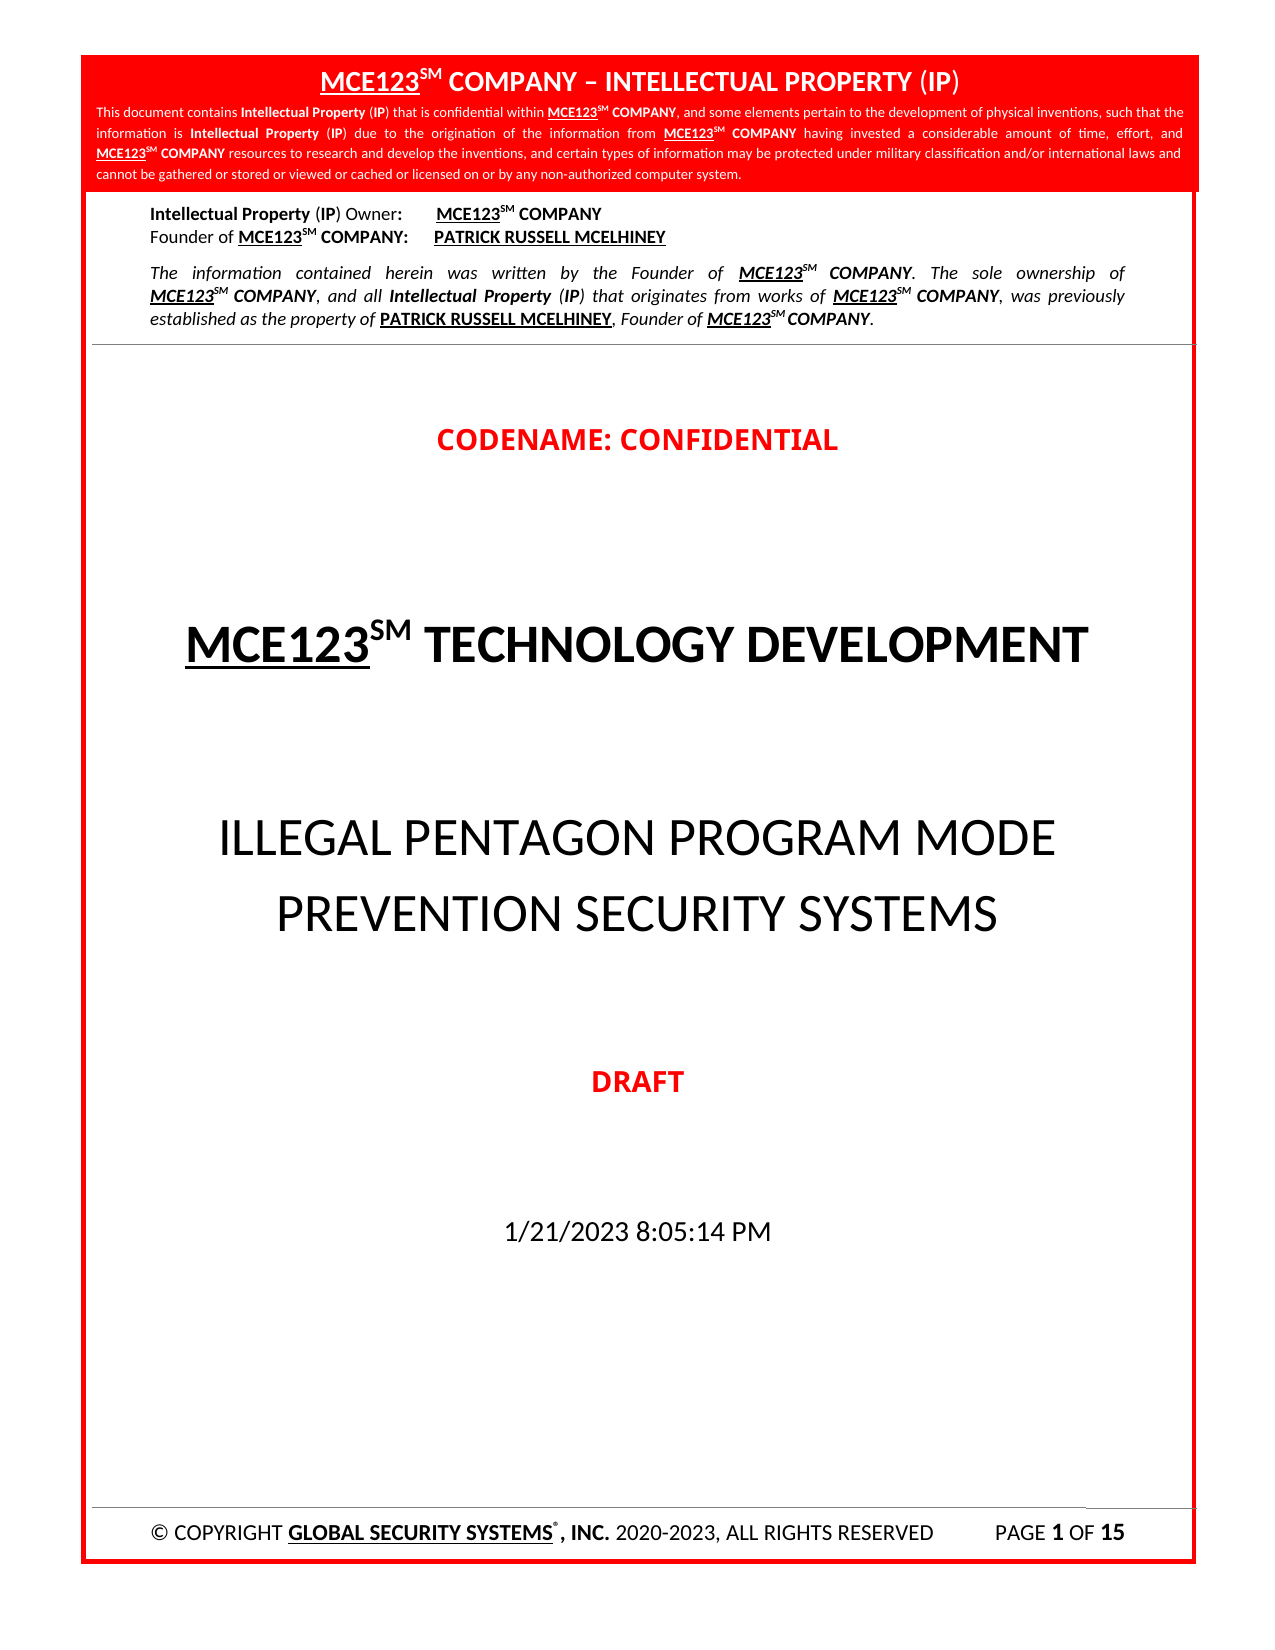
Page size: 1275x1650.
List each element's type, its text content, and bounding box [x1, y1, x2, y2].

text PREVENTION SECURITY SYSTEMS [150, 879, 1125, 945]
text DRAFT [150, 1061, 1125, 1101]
text CODENAME: CONFIDENTIAL [150, 419, 1125, 459]
text MCE123SM TECHNOLOGY DEVELOPMENT [150, 609, 1125, 676]
text ILLEGAL PENTAGON PROGRAM MODE [150, 803, 1125, 869]
text 1/21/2023 8:05:14 PM [150, 1213, 1125, 1248]
